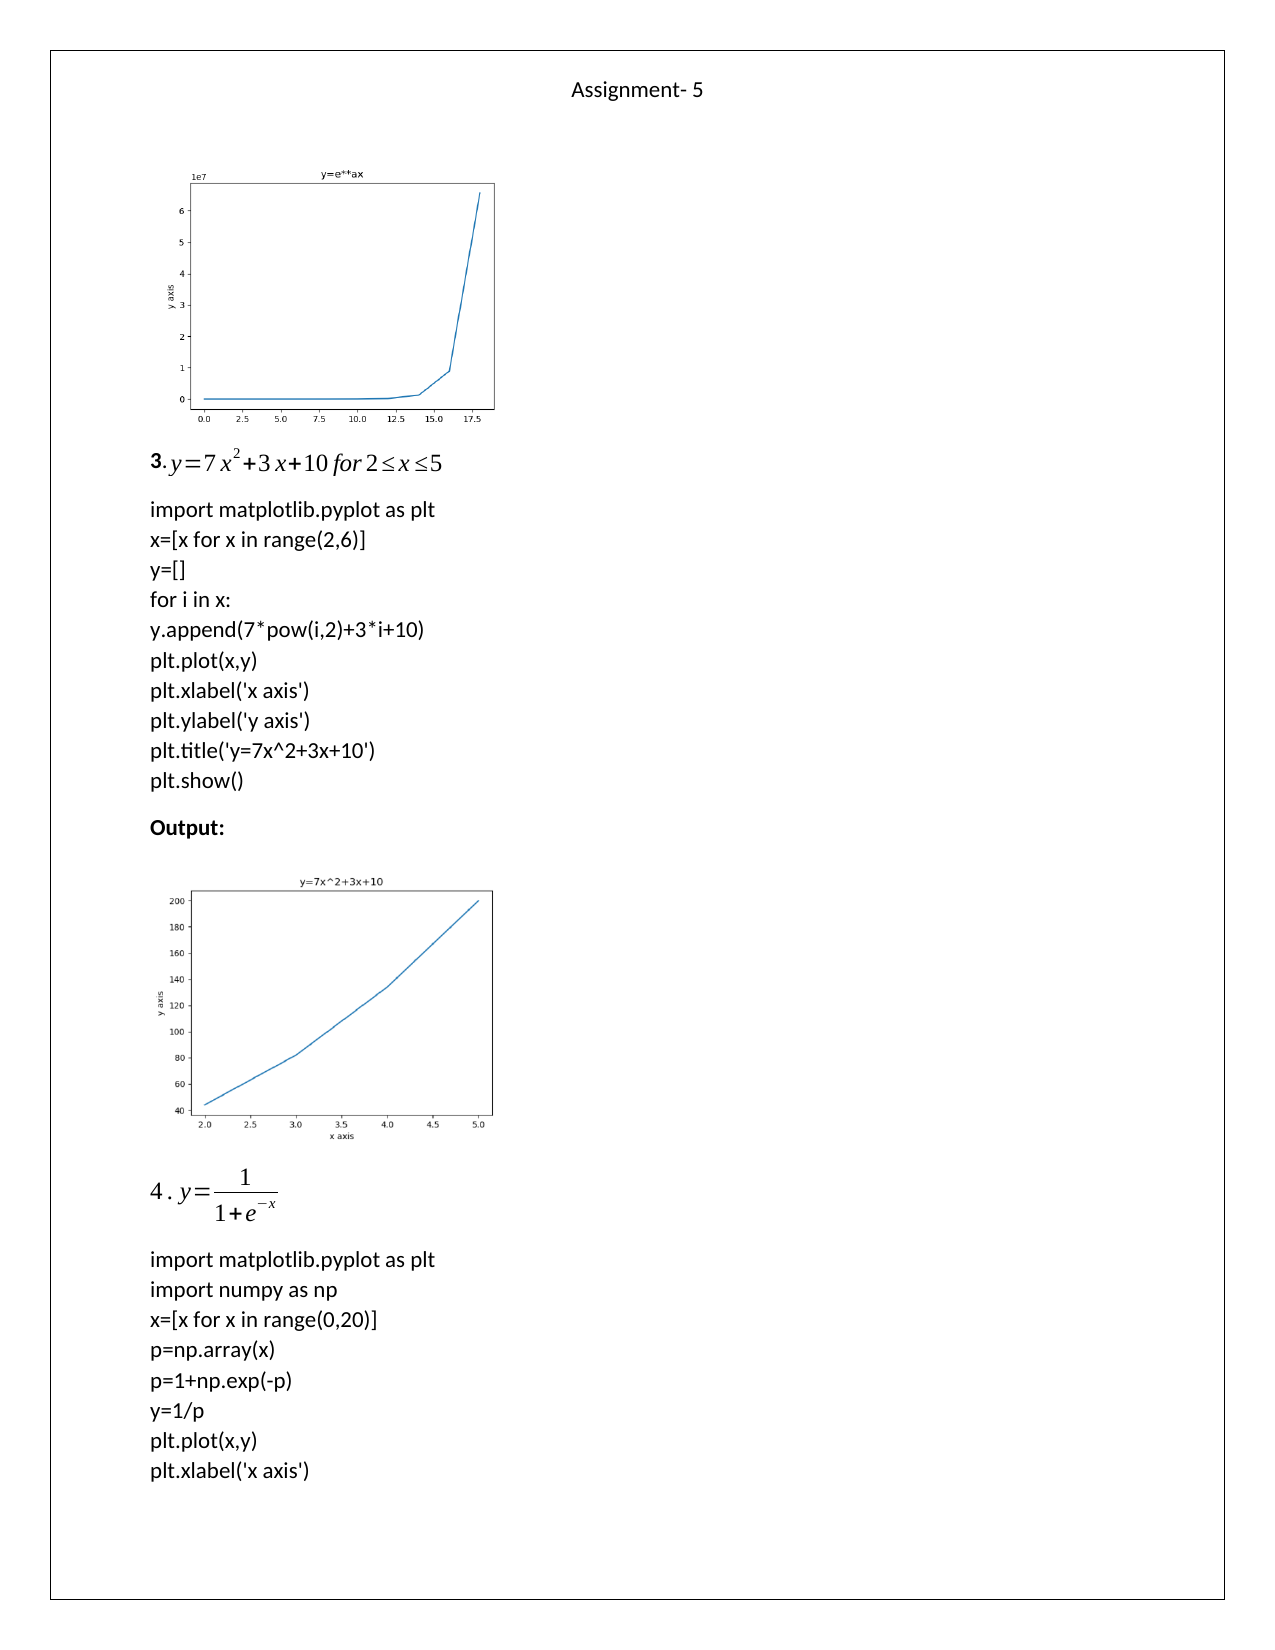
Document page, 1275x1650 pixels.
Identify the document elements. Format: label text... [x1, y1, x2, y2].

text Output: [150, 813, 1125, 841]
picture [150, 150, 513, 426]
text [150, 1245, 1125, 1484]
text import matplotlib.pyplot as plt x=[x for x in range(2,6)] y=[] for i in x: y.append(7*pow(i,2)+3*i+10) plt.plot(x,y) plt.xlabel('x axis') plt.ylabel('y axis') plt.title('y=7x^2+3x+10') plt.show() [150, 495, 1125, 794]
text 3. [150, 445, 1125, 476]
picture [150, 860, 521, 1145]
